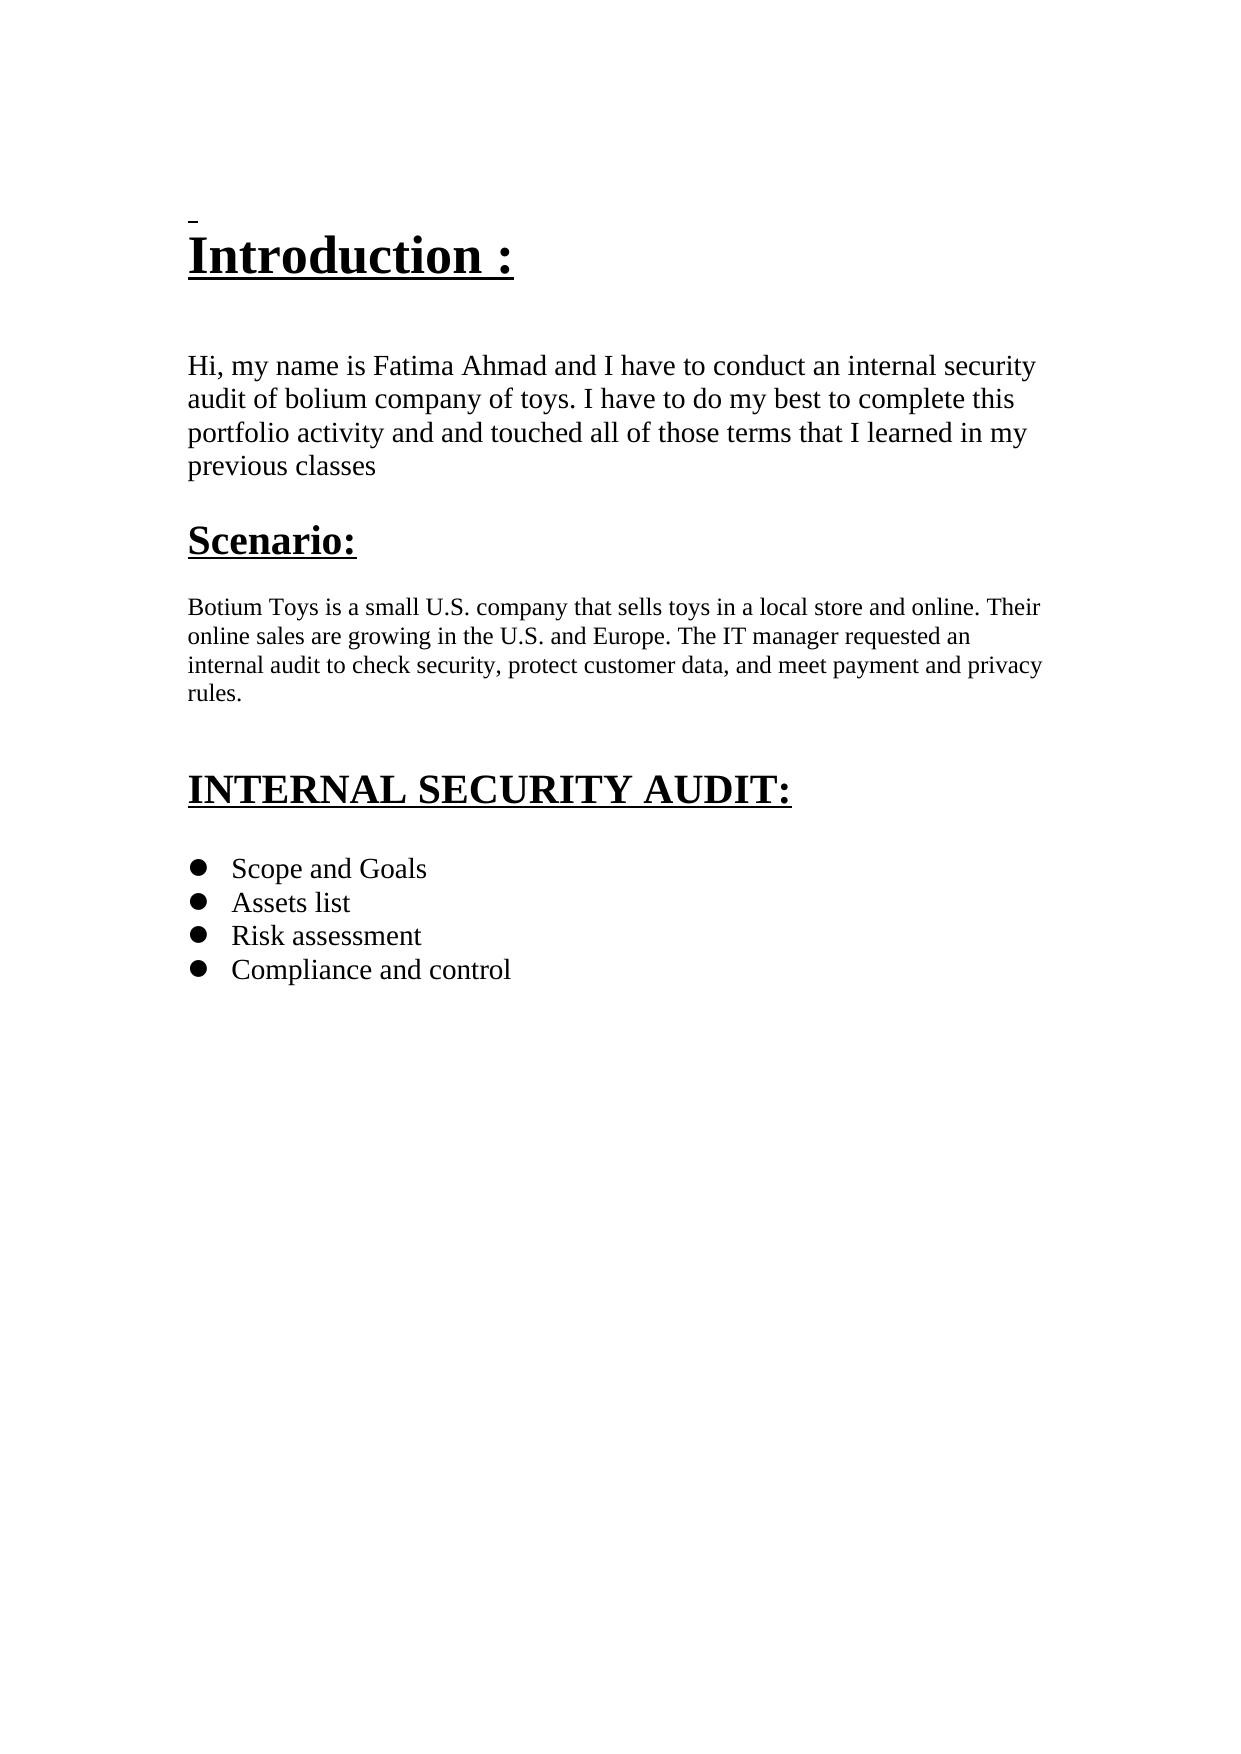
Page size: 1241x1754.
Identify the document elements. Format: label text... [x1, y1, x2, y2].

list Assets list [187, 885, 1053, 918]
list Compliance and control [187, 952, 1053, 986]
list Scope and Goals [187, 851, 1053, 885]
text INTERNAL SECURITY AUDIT: [187, 765, 1053, 813]
list Risk assessment [187, 918, 1053, 952]
text Botium Toys is a small U.S. company that sells toys in a local store and online. Their online sales are growing in the U.S. and Europe. The IT manager requested an internal audit to check security, protect customer data, and meet payment and privacy rules. [187, 592, 1053, 707]
text Introduction : [187, 223, 1053, 286]
text Scenario: [187, 516, 1053, 563]
text Hi, my name is Fatima Ahmad and I have to conduct an internal security audit of bolium company of toys. I have to do my best to complete this portfolio activity and and touched all of those terms that I learned in my previous classes [187, 348, 1053, 482]
